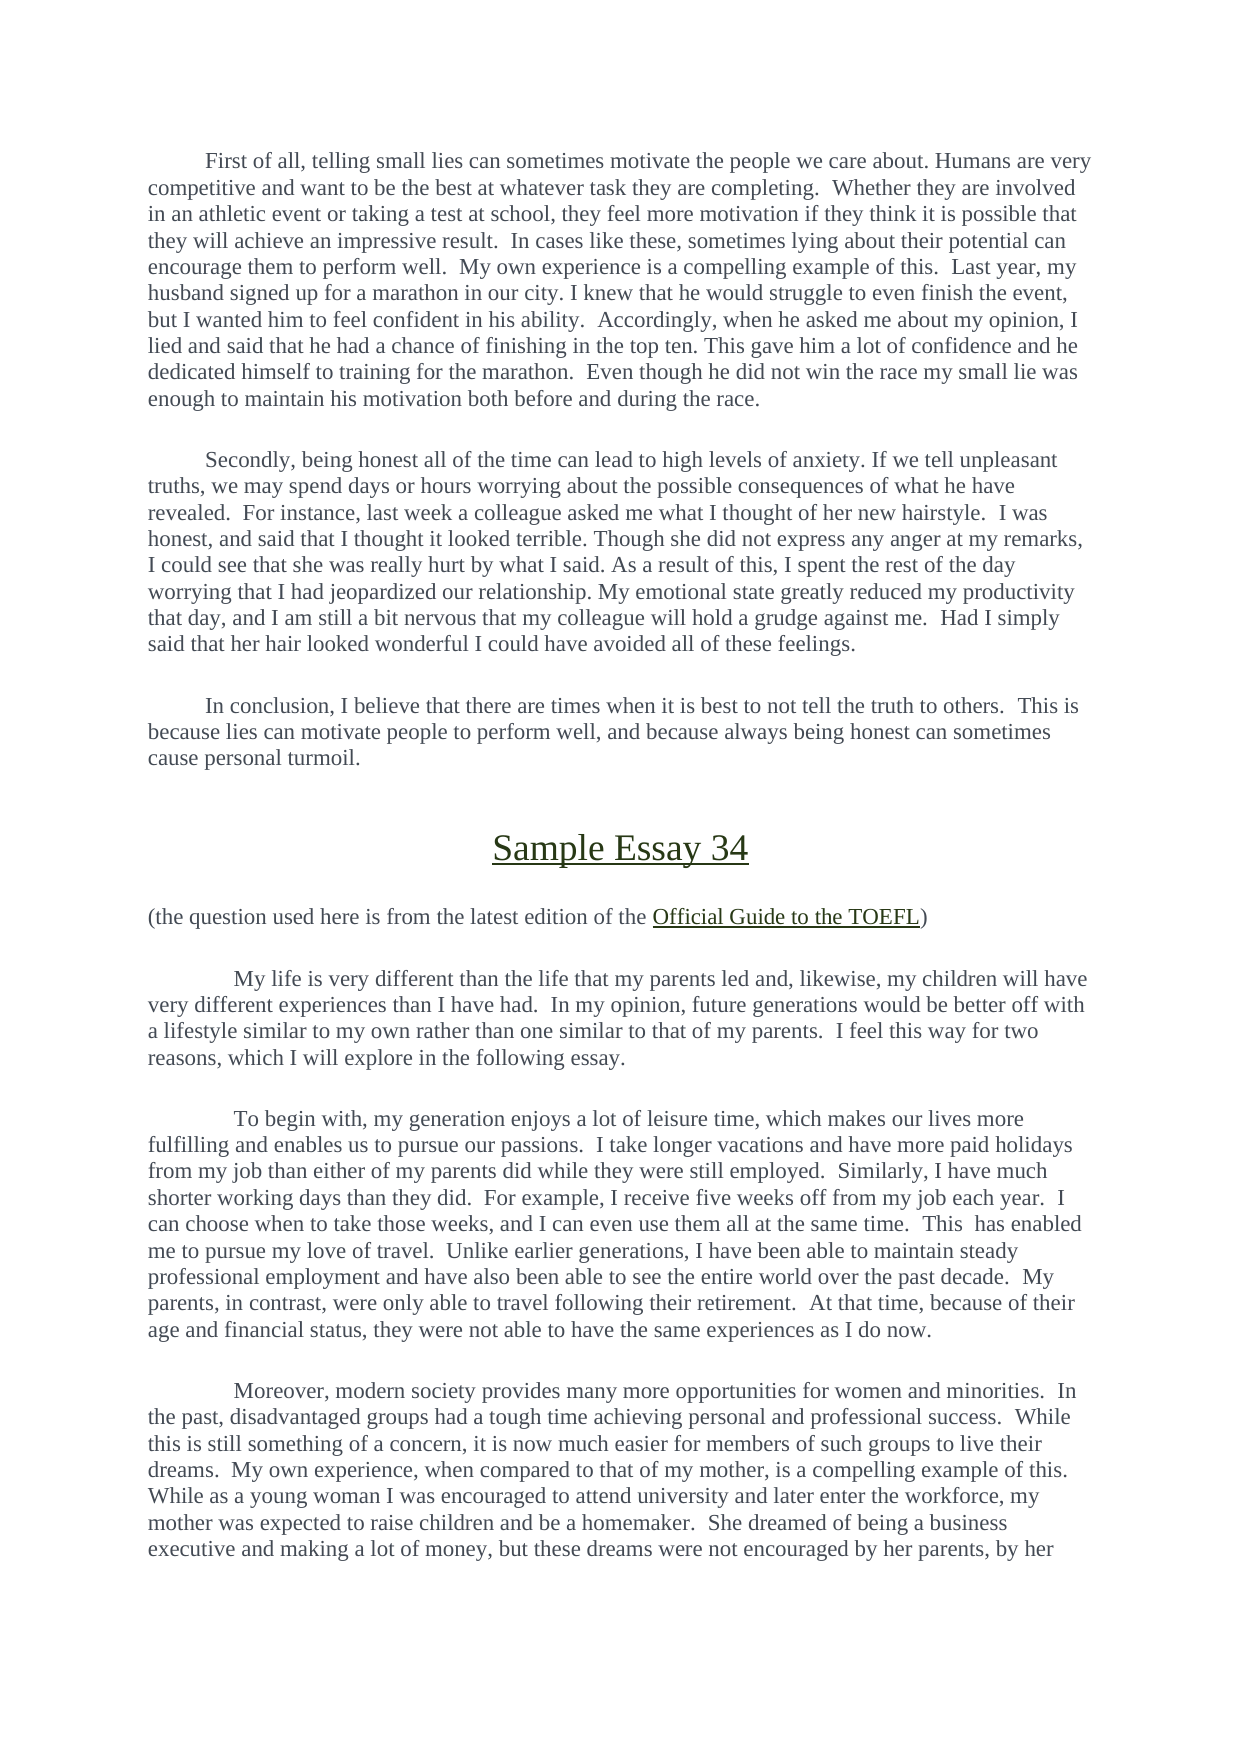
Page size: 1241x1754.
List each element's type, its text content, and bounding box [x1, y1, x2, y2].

text To begin with, my generation enjoys a lot of leisure time, which makes our lives more fulfilling and enables us to pursue our passions. I take longer vacations and have more paid holidays from my job than either of my parents did while they were still employed. Similarly, I have much shorter working days than they did. For example, I receive five weeks off from my job each year. I can choose when to take those weeks, and I can even use them all at the same time. This has enabled me to pursue my love of travel. Unlike earlier generations, I have been able to maintain steady professional employment and have also been able to see the entire world over the past decade. My parents, in contrast, were only able to travel following their retirement. At that time, because of their age and financial status, they were not able to have the same experiences as I do now. [148, 1105, 1093, 1342]
text First of all, telling small lies can sometimes motivate the people we care about. Humans are very competitive and want to be the best at whatever task they are completing. Whether they are involved in an athletic event or taking a test at school, they feel more motivation if they think it is possible that they will achieve an impressive result. In cases like these, sometimes lying about their potential can encourage them to perform well. My own experience is a compelling example of this. Last year, my husband signed up for a marathon in our city. I knew that he would struggle to even finish the event, but I wanted him to feel confident in his ability. Accordingly, when he asked me about my opinion, I lied and said that he had a chance of finishing in the top ten. This gave him a lot of confidence and he dedicated himself to training for the marathon. Even though he did not win the race my small lie was enough to maintain his motivation both before and during the race. [148, 148, 1093, 411]
text (the question used here is from the latest edition of the Official Guide to the TOEFL) [148, 903, 1093, 930]
text My life is very different than the life that my parents led and, likewise, my children will have very different experiences than I have had. In my opinion, future generations would be better off with a lifestyle similar to my own rather than one similar to that of my parents. I feel this way for two reasons, which I will explore in the following essay. [148, 964, 1093, 1070]
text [148, 1377, 1093, 1561]
subtitle Sample Essay 34 [148, 823, 1093, 868]
text Secondly, being honest all of the time can lead to high levels of anxiety. If we tell unpleasant truths, we may spend days or hours worrying about the possible consequences of what he have revealed. For instance, last week a colleague asked me what I thought of her new hairstyle. I was honest, and said that I thought it looked terrible. Though she did not express any anger at my remarks, I could see that she was really hurt by what I said. As a result of this, I spent the rest of the day worrying that I had jeopardized our relationship. My emotional state greatly reduced my productivity that day, and I am still a bit nervous that my colleague will hold a grudge against me. Had I simply said that her hair looked wonderful I could have avoided all of these feelings. [148, 446, 1093, 657]
text In conclusion, I believe that there are times when it is best to not tell the truth to others. This is because lies can motivate people to perform well, and because always being honest can sometimes cause personal turmoil. [148, 692, 1093, 771]
